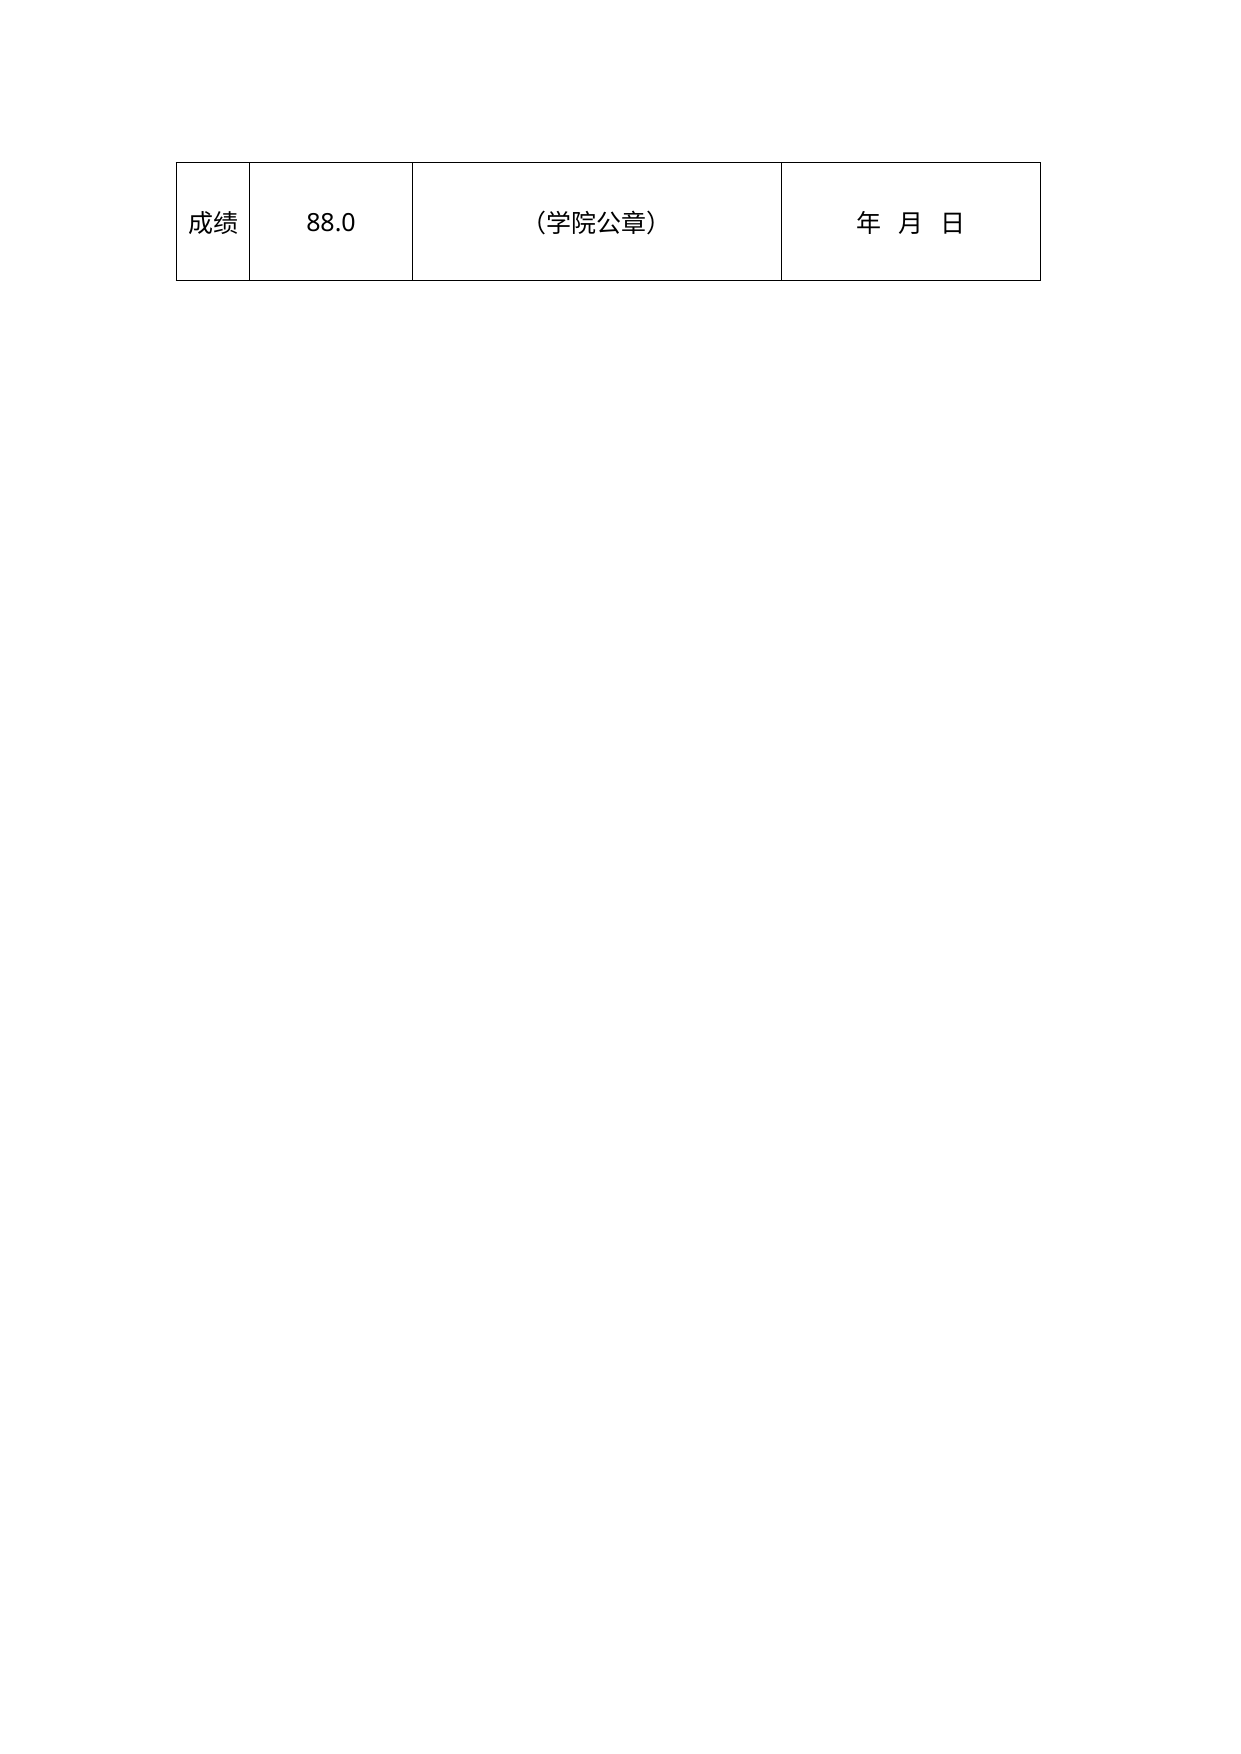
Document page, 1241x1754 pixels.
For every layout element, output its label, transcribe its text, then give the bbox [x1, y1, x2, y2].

table_cell 88.0 [250, 163, 412, 280]
table_cell （学院公章） [413, 163, 781, 280]
table_cell 成绩 [177, 163, 249, 280]
table_cell 年 月 日 [782, 163, 1040, 280]
